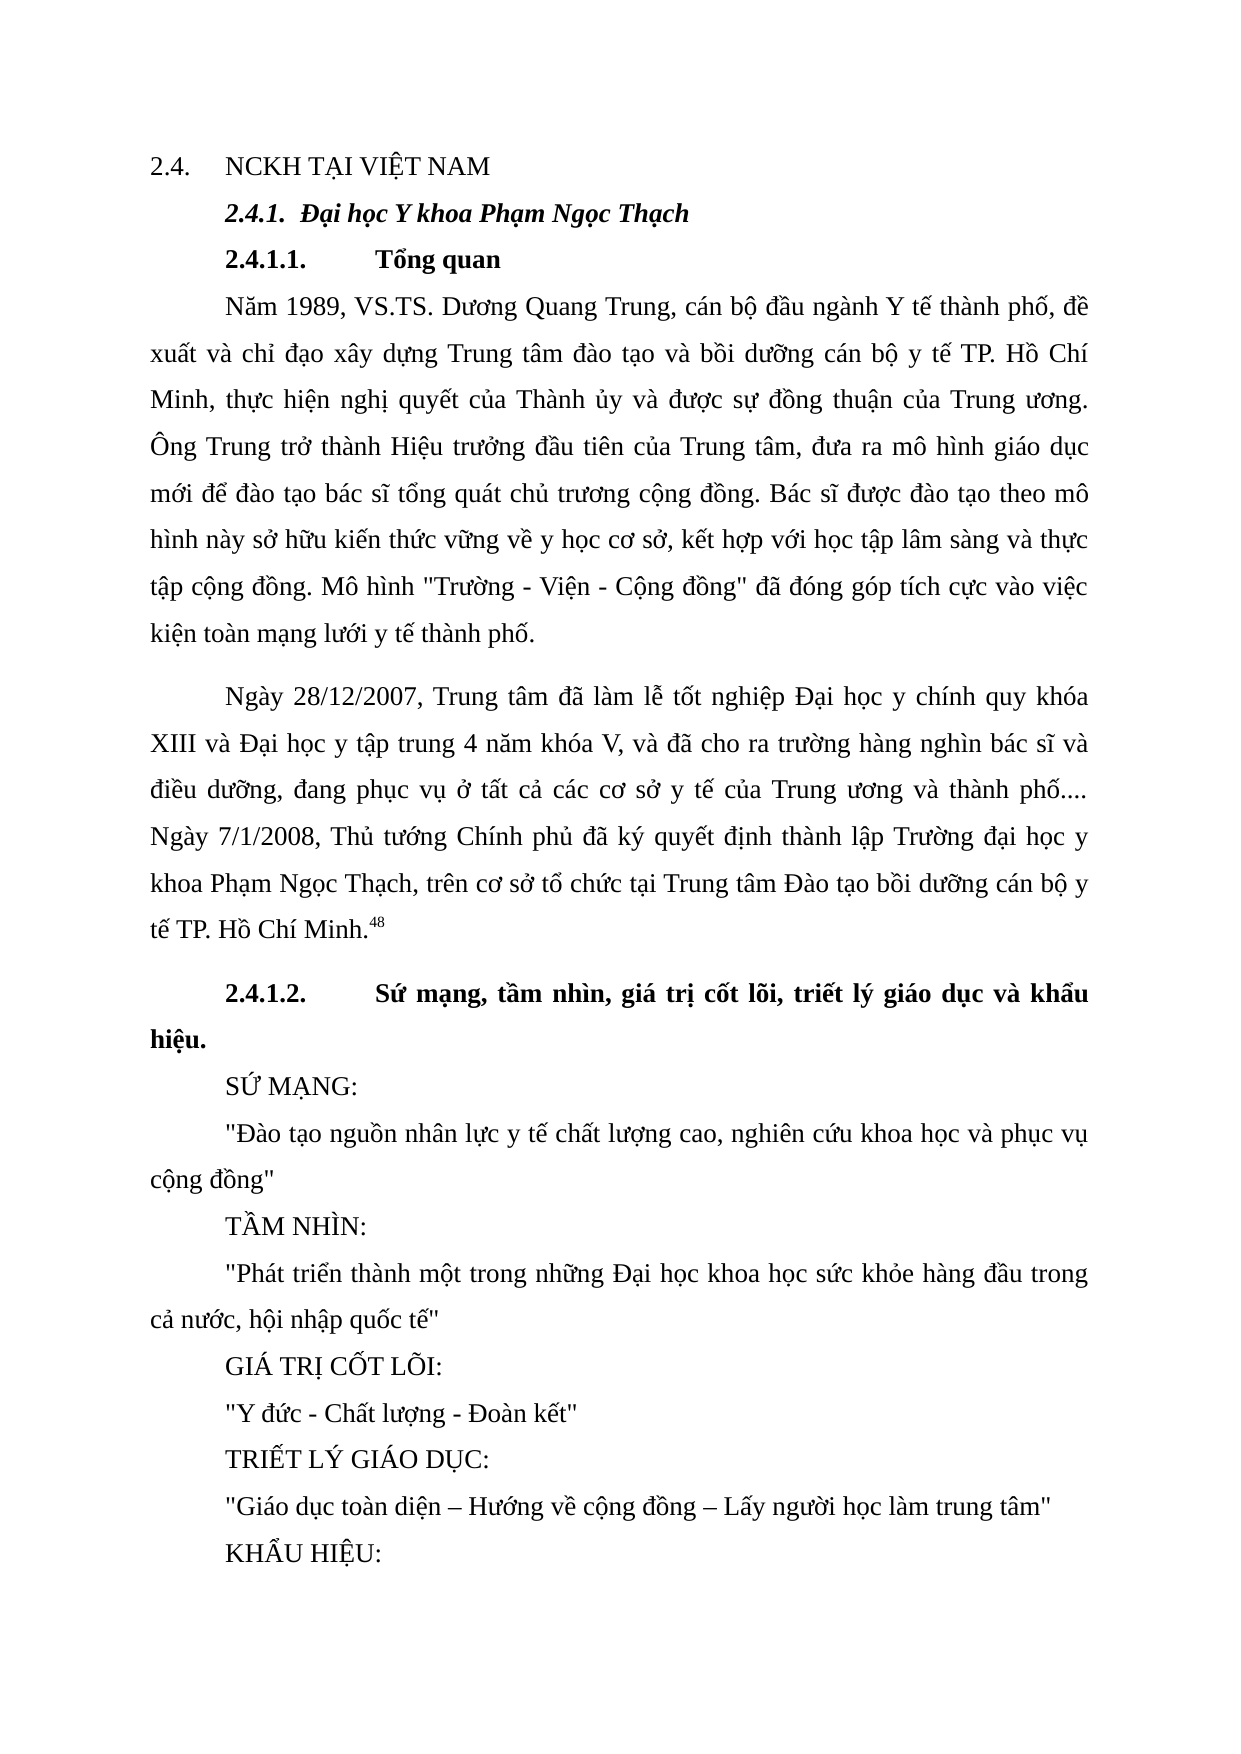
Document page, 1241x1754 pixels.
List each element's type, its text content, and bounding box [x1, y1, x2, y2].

text Ngày 28/12/2007, Trung tâm đã làm lễ tốt nghiệp Đại học y chính quy khóa XIII và Đại học y tập trung 4 năm khóa V, và đã cho ra trường hàng nghìn bác sĩ và điều dưỡng, đang phục vụ ở tất cả các cơ sở y tế của Trung ương và thành phố.... Ngày 7/1/2008, Thủ tướng Chính phủ đã ký quyết định thành lập Trường đại học y khoa Phạm Ngọc Thạch, trên cơ sở tổ chức tại Trung tâm Đào tạo bồi dưỡng cán bộ y tế TP. Hồ Chí Minh.48 [150, 680, 1090, 944]
list Đại học Y khoa Phạm Ngọc Thạch [150, 197, 1090, 228]
list Sứ mạng, tầm nhìn, giá trị cốt lõi, triết lý giáo dục và khẩu hiệu. [150, 977, 1090, 1054]
text SỨ MẠNG: [150, 1070, 1090, 1101]
text "Đào tạo nguồn nhân lực y tế chất lượng cao, nghiên cứu khoa học và phục vụ cộng đồng" [150, 1117, 1090, 1194]
text KHẨU HIỆU: [150, 1537, 1090, 1568]
list Tổng quan [150, 243, 1090, 274]
text Năm 1989, VS.TS. Dương Quang Trung, cán bộ đầu ngành Y tế thành phố, đề xuất và chỉ đạo xây dựng Trung tâm đào tạo và bồi dưỡng cán bộ y tế TP. Hồ Chí Minh, thực hiện nghị quyết của Thành ủy và được sự đồng thuận của Trung ương. Ông Trung trở thành Hiệu trưởng đầu tiên của Trung tâm, đưa ra mô hình giáo dục mới để đào tạo bác sĩ tổng quát chủ trương cộng đồng. Bác sĩ được đào tạo theo mô hình này sở hữu kiến thức vững về y học cơ sở, kết hợp với học tập lâm sàng và thực tập cộng đồng. Mô hình "Trường - Viện - Cộng đồng" đã đóng góp tích cực vào việc kiện toàn mạng lưới y tế thành phố. [150, 290, 1090, 648]
text GIÁ TRỊ CỐT LÕI: [150, 1350, 1090, 1381]
text TẦM NHÌN: [150, 1210, 1090, 1241]
text "Y đức - Chất lượng - Đoàn kết" [150, 1397, 1090, 1428]
text "Phát triển thành một trong những Đại học khoa học sức khỏe hàng đầu trong cả nước, hội nhập quốc tế" [150, 1257, 1090, 1334]
text TRIẾT LÝ GIÁO DỤC: [150, 1443, 1090, 1474]
text "Giáo dục toàn diện – Hướng về cộng đồng – Lấy người học làm trung tâm" [150, 1490, 1090, 1521]
list NCKH TẠI VIỆT NAM [150, 150, 1090, 181]
